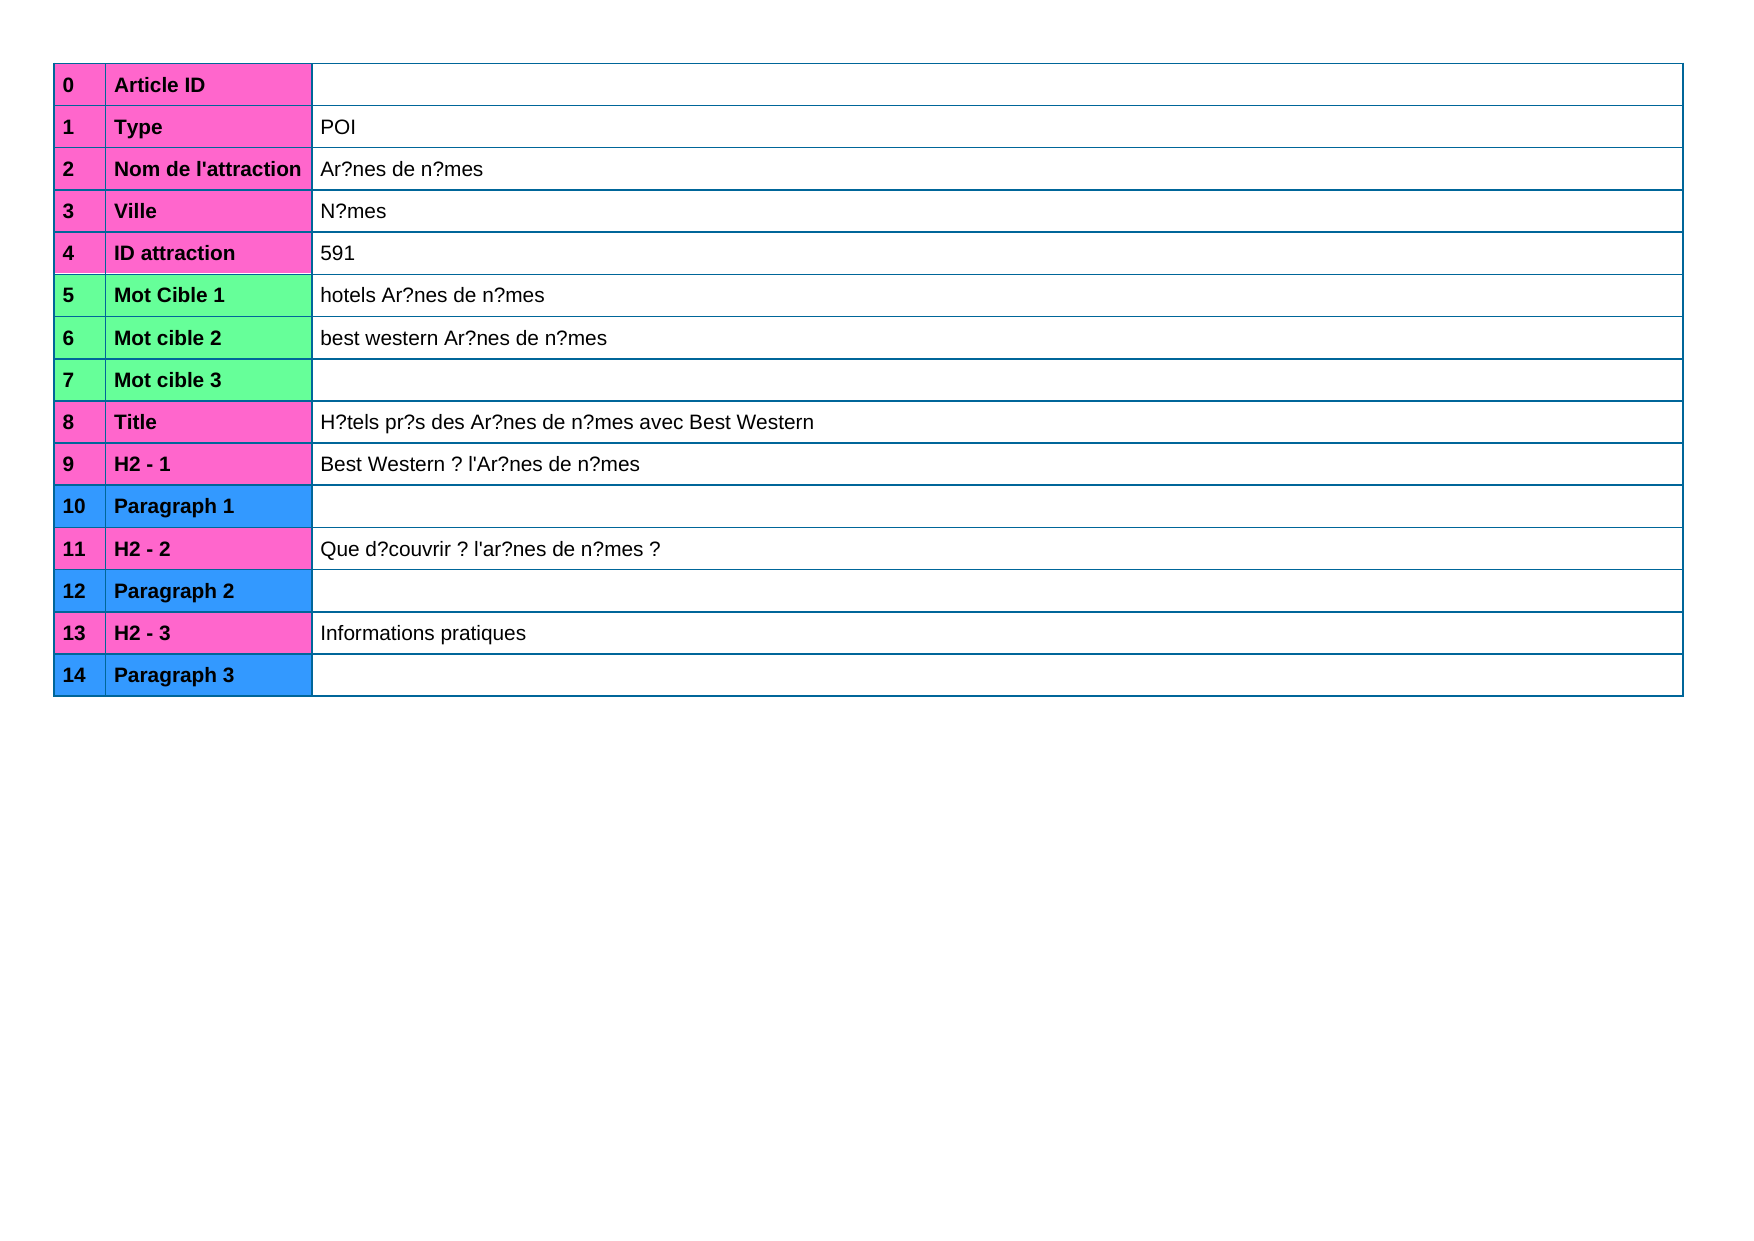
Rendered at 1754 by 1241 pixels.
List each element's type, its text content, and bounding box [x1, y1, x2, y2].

table_cell Que d?couvrir ? l'ar?nes de n?mes ? [313, 528, 1682, 569]
table_cell N?mes [313, 191, 1682, 231]
table_cell 6 [55, 317, 105, 358]
table_cell Ville [106, 191, 311, 231]
table_cell Title [106, 402, 311, 442]
table_cell Paragraph 2 [106, 570, 311, 611]
table_cell hotels Ar?nes de n?mes [313, 275, 1682, 316]
table_header [313, 64, 1682, 105]
table_cell POI [313, 106, 1682, 147]
table_cell Mot Cible 1 [106, 275, 311, 316]
table_cell 10 [55, 486, 105, 527]
table_cell 2 [55, 148, 105, 189]
table_cell [313, 486, 1682, 527]
table_cell H2 - 1 [106, 444, 311, 484]
table_header Article ID [106, 64, 311, 105]
table_cell Paragraph 1 [106, 486, 311, 527]
table_cell [313, 655, 1682, 695]
table_cell best western Ar?nes de n?mes [313, 317, 1682, 358]
table_cell [313, 570, 1682, 611]
table_cell Informations pratiques [313, 613, 1682, 653]
table_cell Type [106, 106, 311, 147]
table_header 0 [55, 64, 105, 105]
table_cell H2 - 3 [106, 613, 311, 653]
table_cell ID attraction [106, 233, 311, 273]
table_cell Mot cible 2 [106, 317, 311, 358]
table_cell 11 [55, 528, 105, 569]
table_cell 7 [55, 360, 105, 400]
table_cell 9 [55, 444, 105, 484]
table_cell H?tels pr?s des Ar?nes de n?mes avec Best Western [313, 402, 1682, 442]
table_cell 1 [55, 106, 105, 147]
table_cell 14 [55, 655, 105, 695]
table_cell [313, 360, 1682, 400]
table_cell Paragraph 3 [106, 655, 311, 695]
table_cell 13 [55, 613, 105, 653]
table_cell 591 [313, 233, 1682, 273]
table_cell 3 [55, 191, 105, 231]
table_cell Best Western ? l'Ar?nes de n?mes [313, 444, 1682, 484]
table_cell H2 - 2 [106, 528, 311, 569]
table_cell 12 [55, 570, 105, 611]
table_cell Mot cible 3 [106, 360, 311, 400]
table_cell Nom de l'attraction [106, 148, 311, 189]
table_cell Ar?nes de n?mes [313, 148, 1682, 189]
table_cell 8 [55, 402, 105, 442]
table_cell 4 [55, 233, 105, 273]
table_cell 5 [55, 275, 105, 316]
